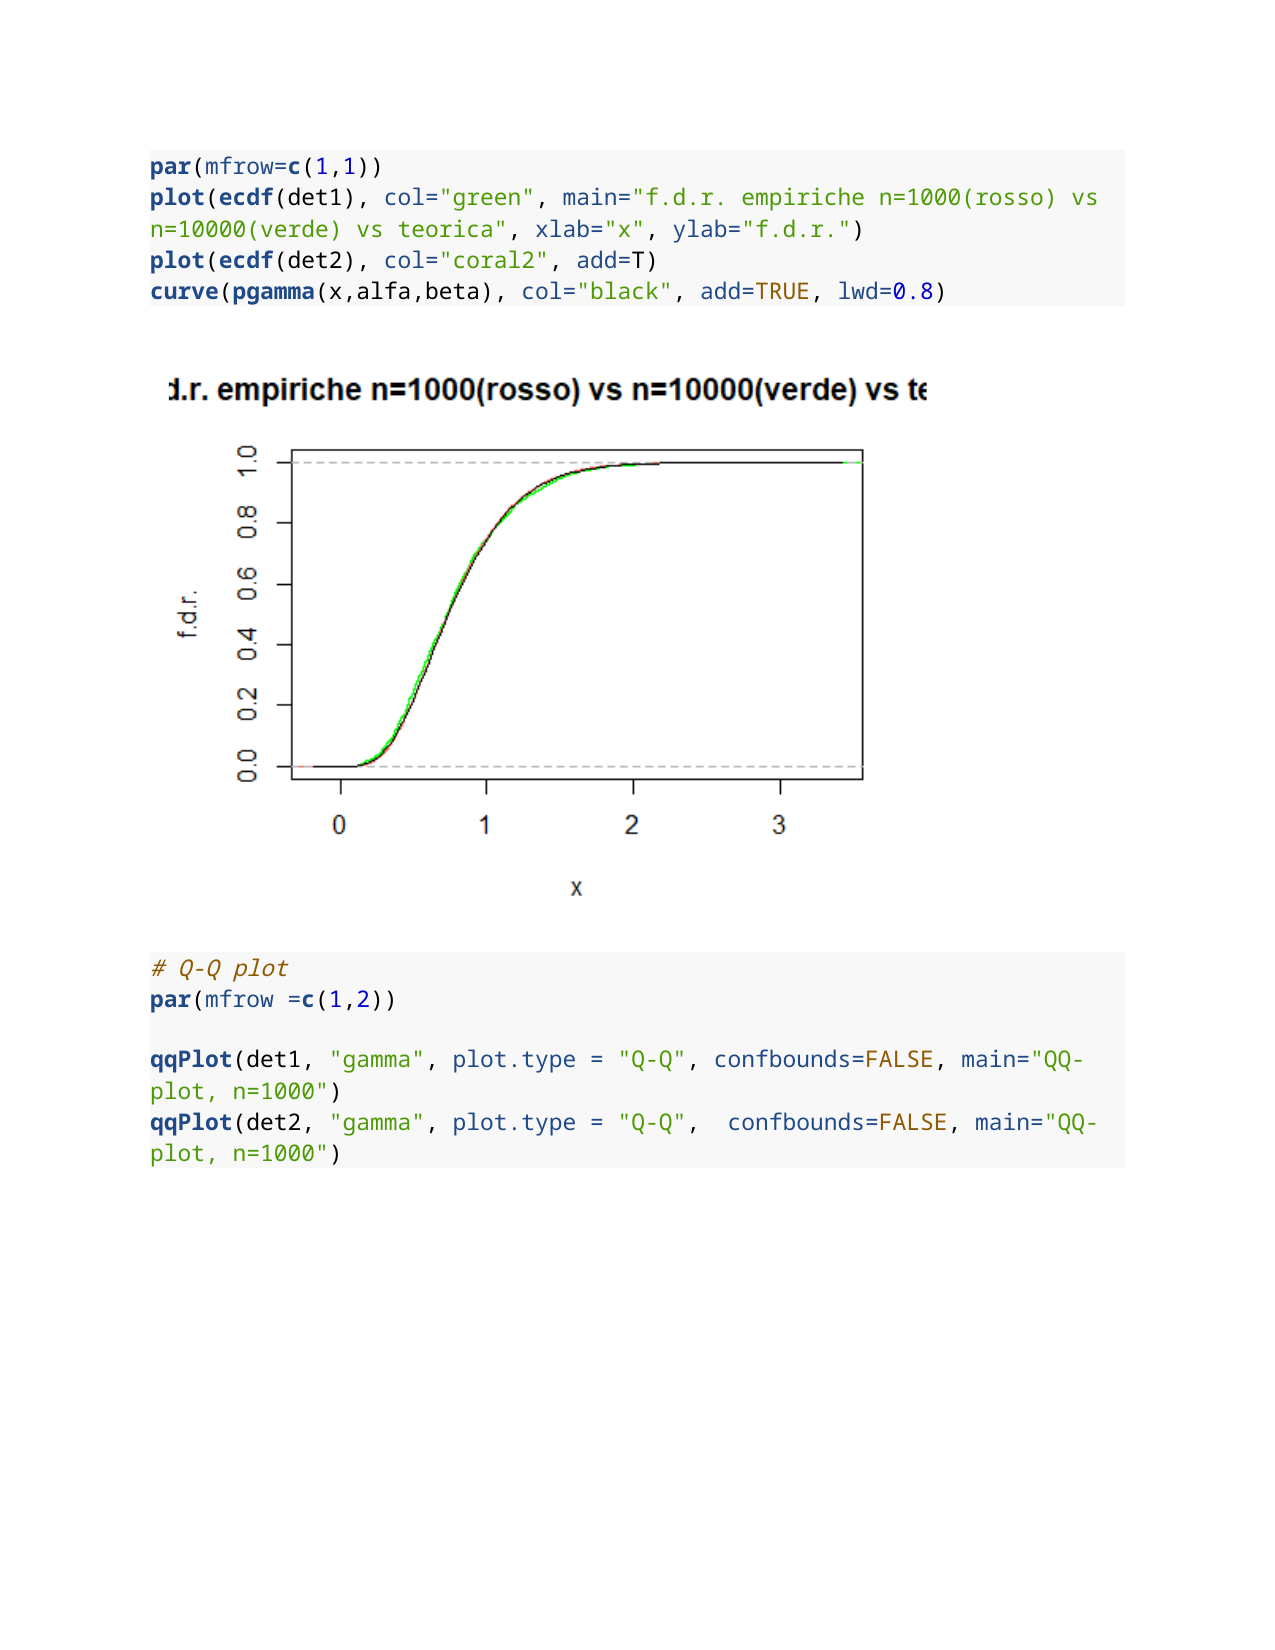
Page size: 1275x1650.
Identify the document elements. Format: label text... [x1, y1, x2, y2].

picture [168, 327, 927, 934]
text # Q-Q plot par(mfrow =c(1,2)) qqPlot(det1, "gamma", plot.type = "Q-Q", confbounds=FALSE, main="QQ-plot, n=1000") qqPlot(det2, "gamma", plot.type = "Q-Q", confbounds=FALSE, main="QQ-plot, n=1000") [150, 952, 1125, 1168]
text par(mfrow=c(1,1)) plot(ecdf(det1), col="green", main="f.d.r. empiriche n=1000(rosso) vs n=10000(verde) vs teorica", xlab="x", ylab="f.d.r.") plot(ecdf(det2), col="coral2", add=T) curve(pgamma(x,alfa,beta), col="black", add=TRUE, lwd=0.8) [150, 150, 1125, 306]
